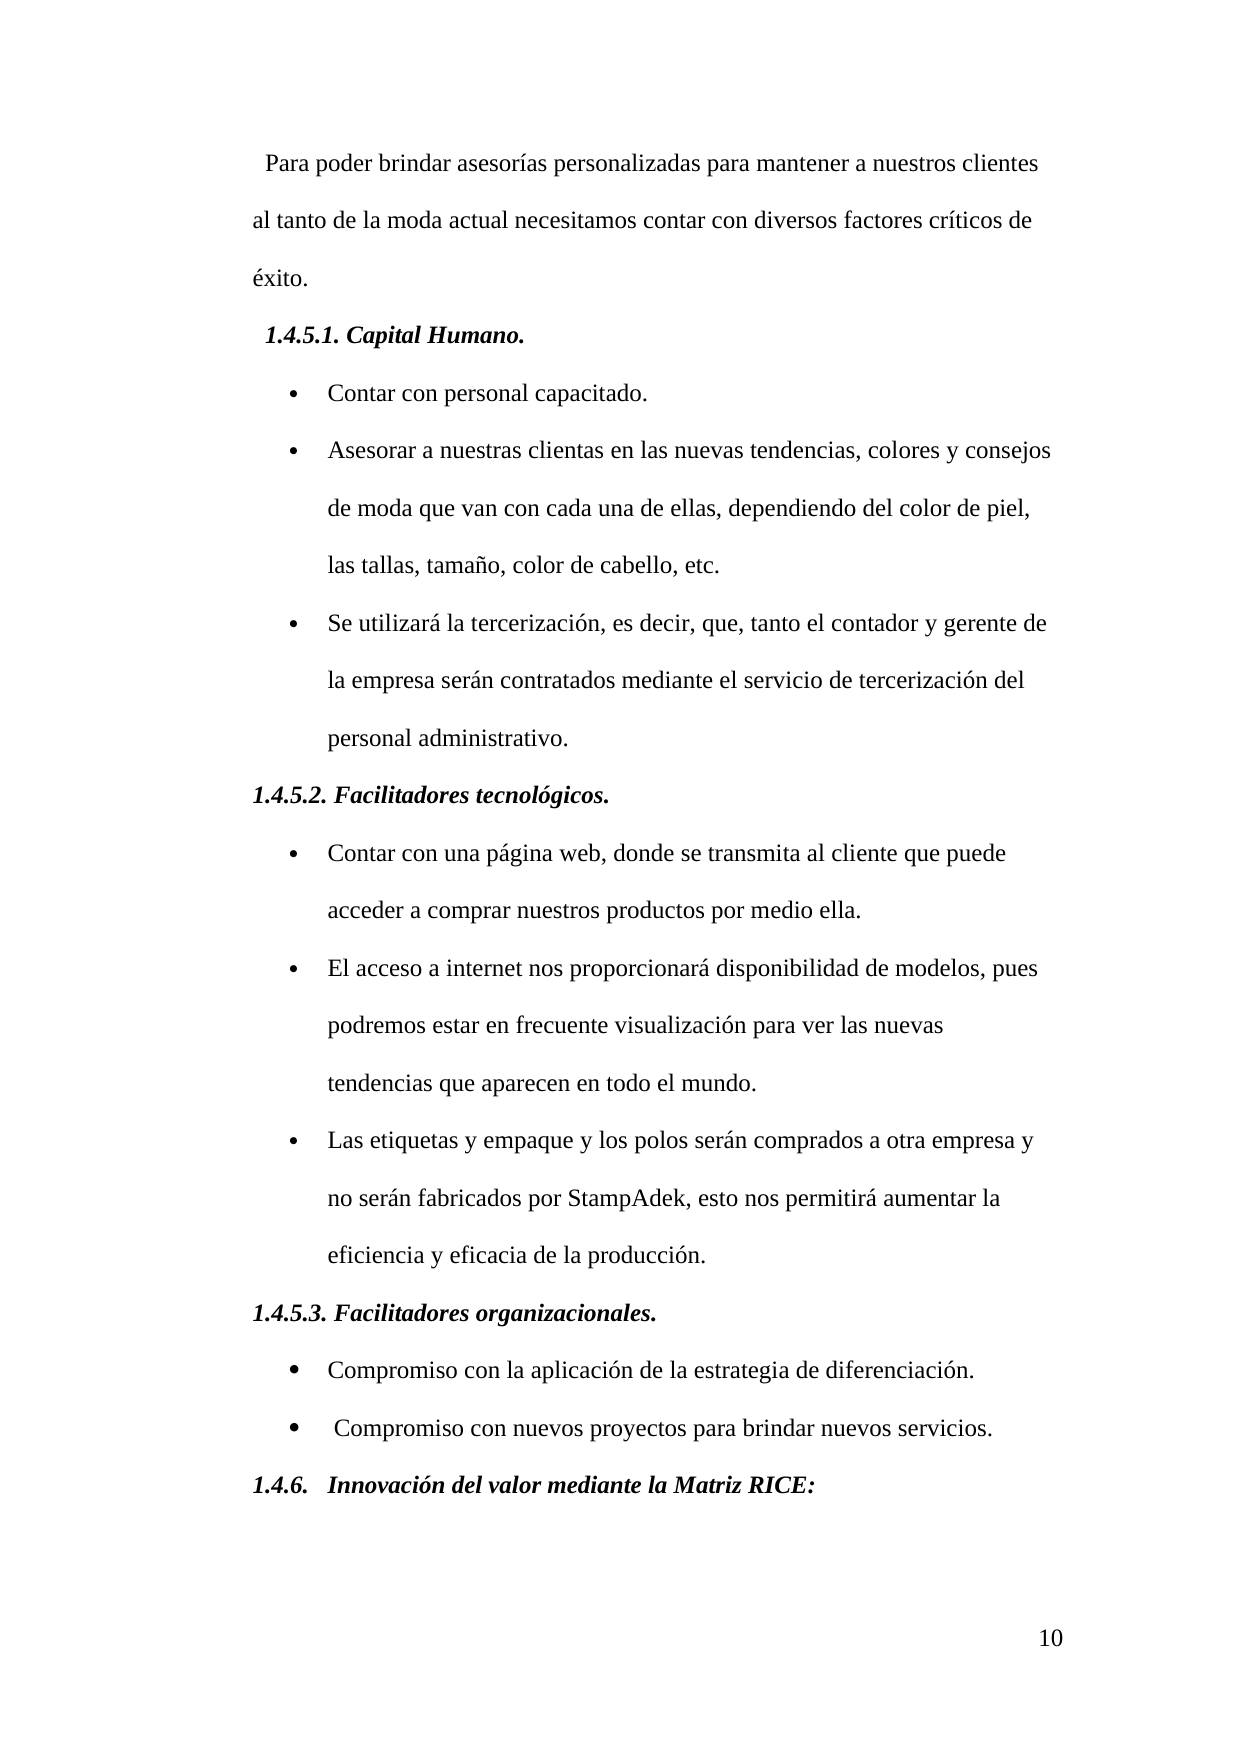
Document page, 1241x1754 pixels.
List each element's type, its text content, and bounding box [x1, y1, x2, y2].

text 1.4.5.3. Facilitadores organizacionales. [252, 1298, 1052, 1326]
list Se utilizará la tercerización, es decir, que, tanto el contador y gerente de la empresa serán contratados mediante el servicio de tercerización del personal administrativo. [290, 608, 1052, 751]
text 1.4.5.1. Capital Humano. [265, 320, 1052, 349]
list Compromiso con nuevos proyectos para brindar nuevos servicios. [290, 1413, 1052, 1441]
list Contar con una página web, donde se transmita al cliente que puede acceder a comprar nuestros productos por medio ella. [290, 838, 1052, 924]
list Contar con personal capacitado. [290, 378, 1052, 406]
list Compromiso con la aplicación de la estrategia de diferenciación. [290, 1355, 1052, 1384]
text 1.4.6. Innovación del valor mediante la Matriz RICE: [252, 1470, 1052, 1499]
text Para poder brindar asesorías personalizadas para mantener a nuestros clientes al tanto de la moda actual necesitamos contar con diversos factores críticos de éxito. [192, 148, 1052, 291]
list Las etiquetas y empaque y los polos serán comprados a otra empresa y no serán fabricados por StampAdek, esto nos permitirá aumentar la eficiencia y eficacia de la producción. [290, 1125, 1052, 1269]
list El acceso a internet nos proporcionará disponibilidad de modelos, pues podremos estar en frecuente visualización para ver las nuevas tendencias que aparecen en todo el mundo. [290, 953, 1052, 1096]
text 1.4.5.2. Facilitadores tecnológicos. [252, 780, 1052, 809]
list Asesorar a nuestras clientas en las nuevas tendencias, colores y consejos de moda que van con cada una de ellas, dependiendo del color de piel, las tallas, tamaño, color de cabello, etc. [290, 435, 1052, 579]
